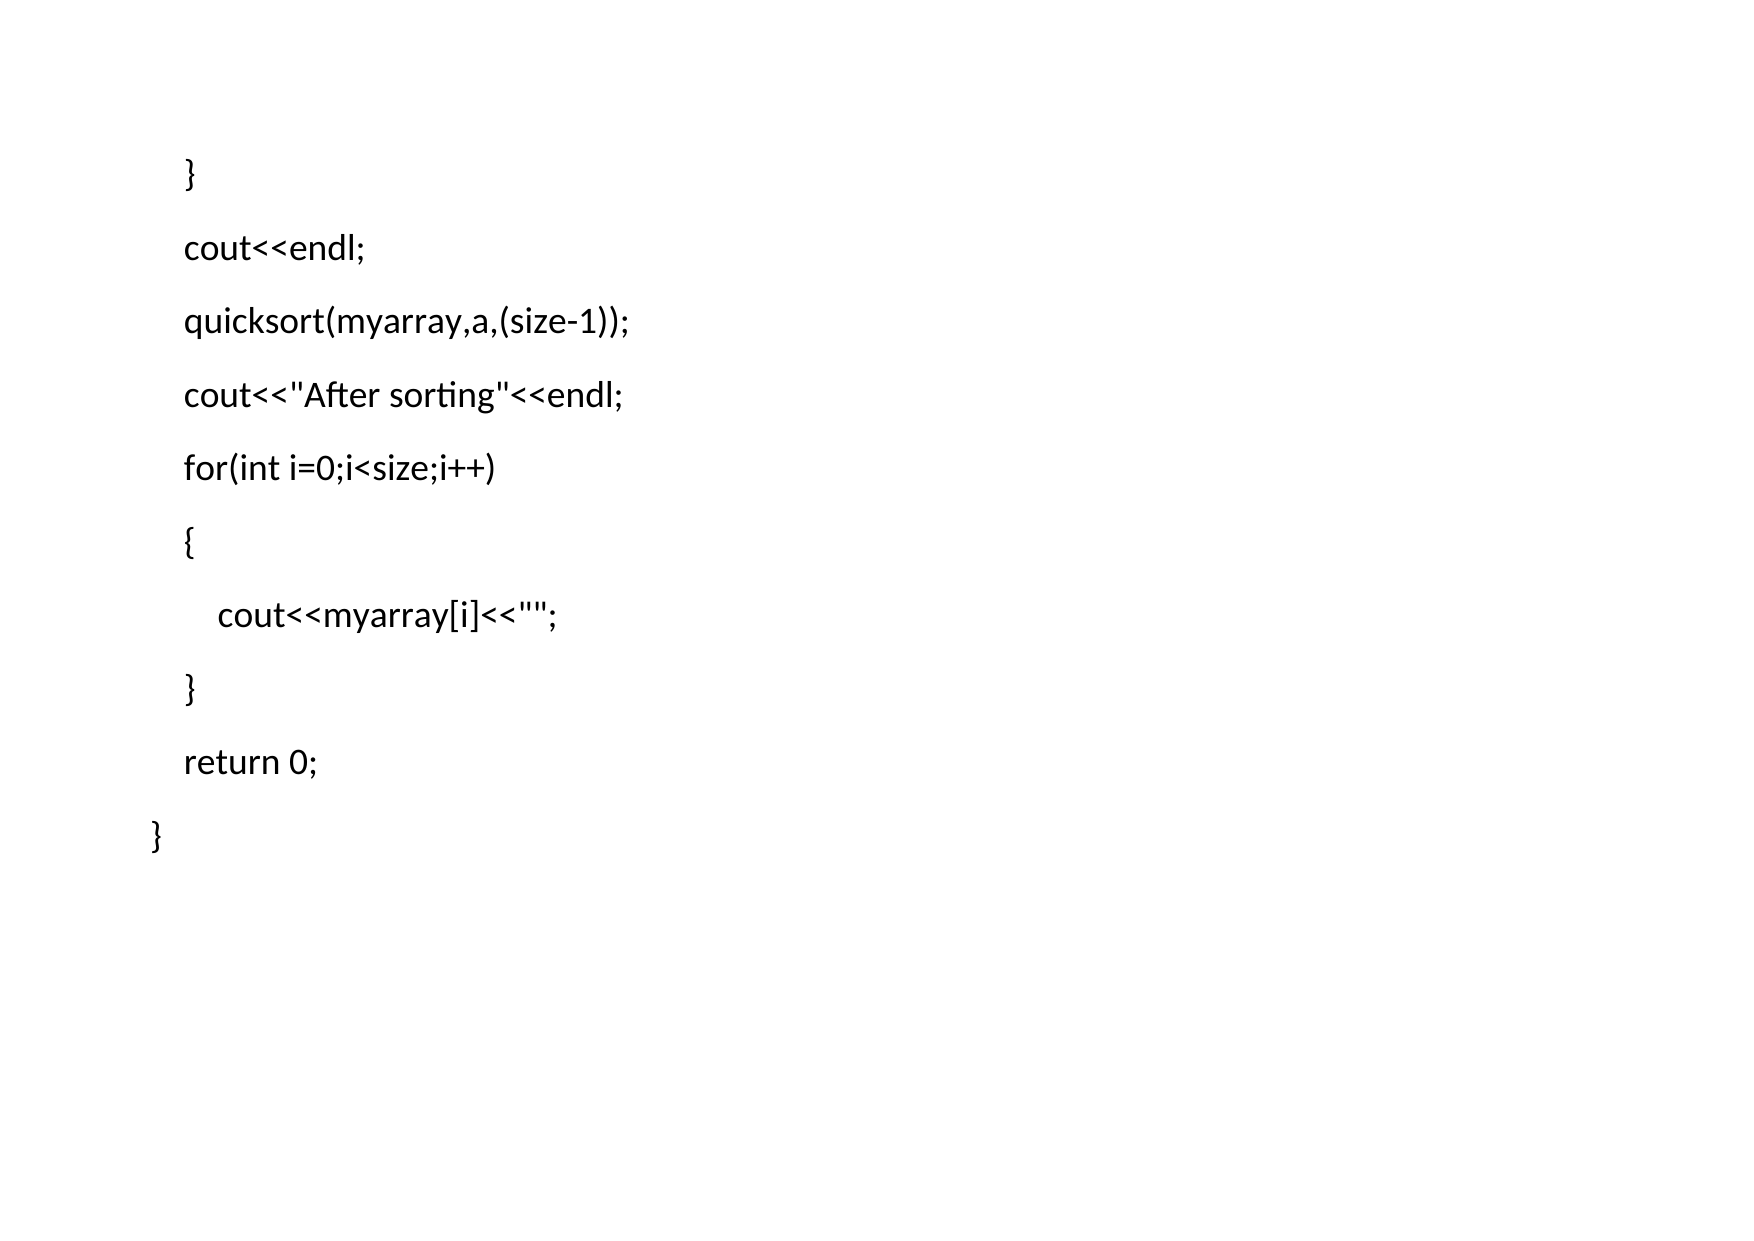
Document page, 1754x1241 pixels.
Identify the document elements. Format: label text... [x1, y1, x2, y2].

text cout<<"After sorting"<<endl; [150, 371, 1604, 416]
text { [150, 518, 1604, 563]
text } [150, 150, 1604, 196]
text for(int i=0;i<size;i++) [150, 444, 1604, 490]
text } [150, 665, 1604, 711]
text cout<<myarray[i]<<""; [150, 591, 1604, 637]
text return 0; [150, 738, 1604, 784]
text cout<<endl; [150, 223, 1604, 269]
text } [150, 812, 1604, 858]
text quicksort(myarray,a,(size-1)); [150, 297, 1604, 343]
